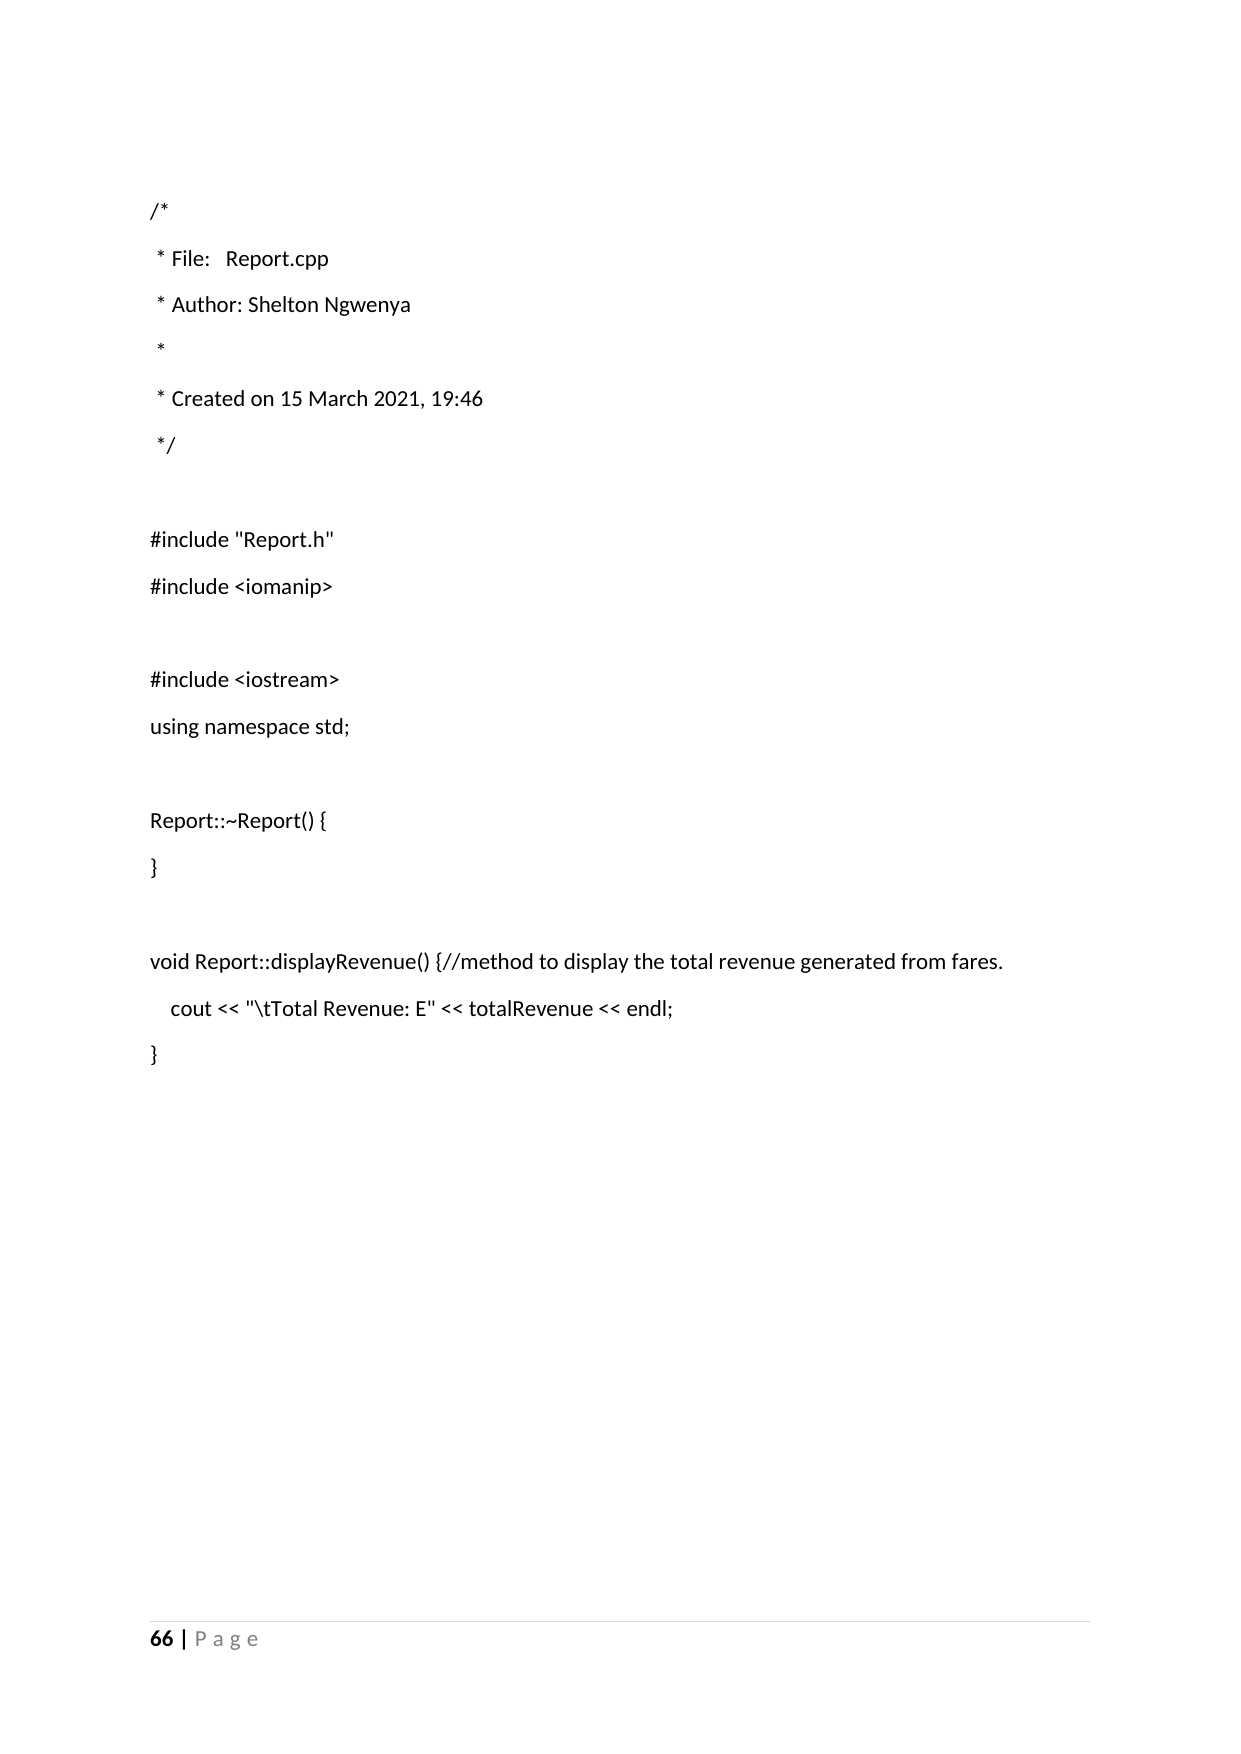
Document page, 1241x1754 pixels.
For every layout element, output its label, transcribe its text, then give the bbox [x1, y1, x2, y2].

text void Report::displayRevenue() {//method to display the total revenue generated from fares. [150, 947, 1090, 975]
text */ [150, 431, 1090, 459]
text #include <iostream> [150, 666, 1090, 694]
text * Created on 15 March 2021, 19:46 [150, 384, 1090, 412]
text Report::~Report() { [150, 806, 1090, 834]
text * [150, 337, 1090, 366]
text } [150, 1041, 1090, 1069]
text cout << "\tTotal Revenue: E" << totalRevenue << endl; [150, 994, 1090, 1022]
text * Author: Shelton Ngwenya [150, 291, 1090, 319]
text using namespace std; [150, 712, 1090, 741]
text /* [150, 197, 1090, 225]
text #include "Report.h" [150, 525, 1090, 553]
text #include <iomanip> [150, 572, 1090, 600]
text } [150, 853, 1090, 881]
text * File: Report.cpp [150, 244, 1090, 272]
